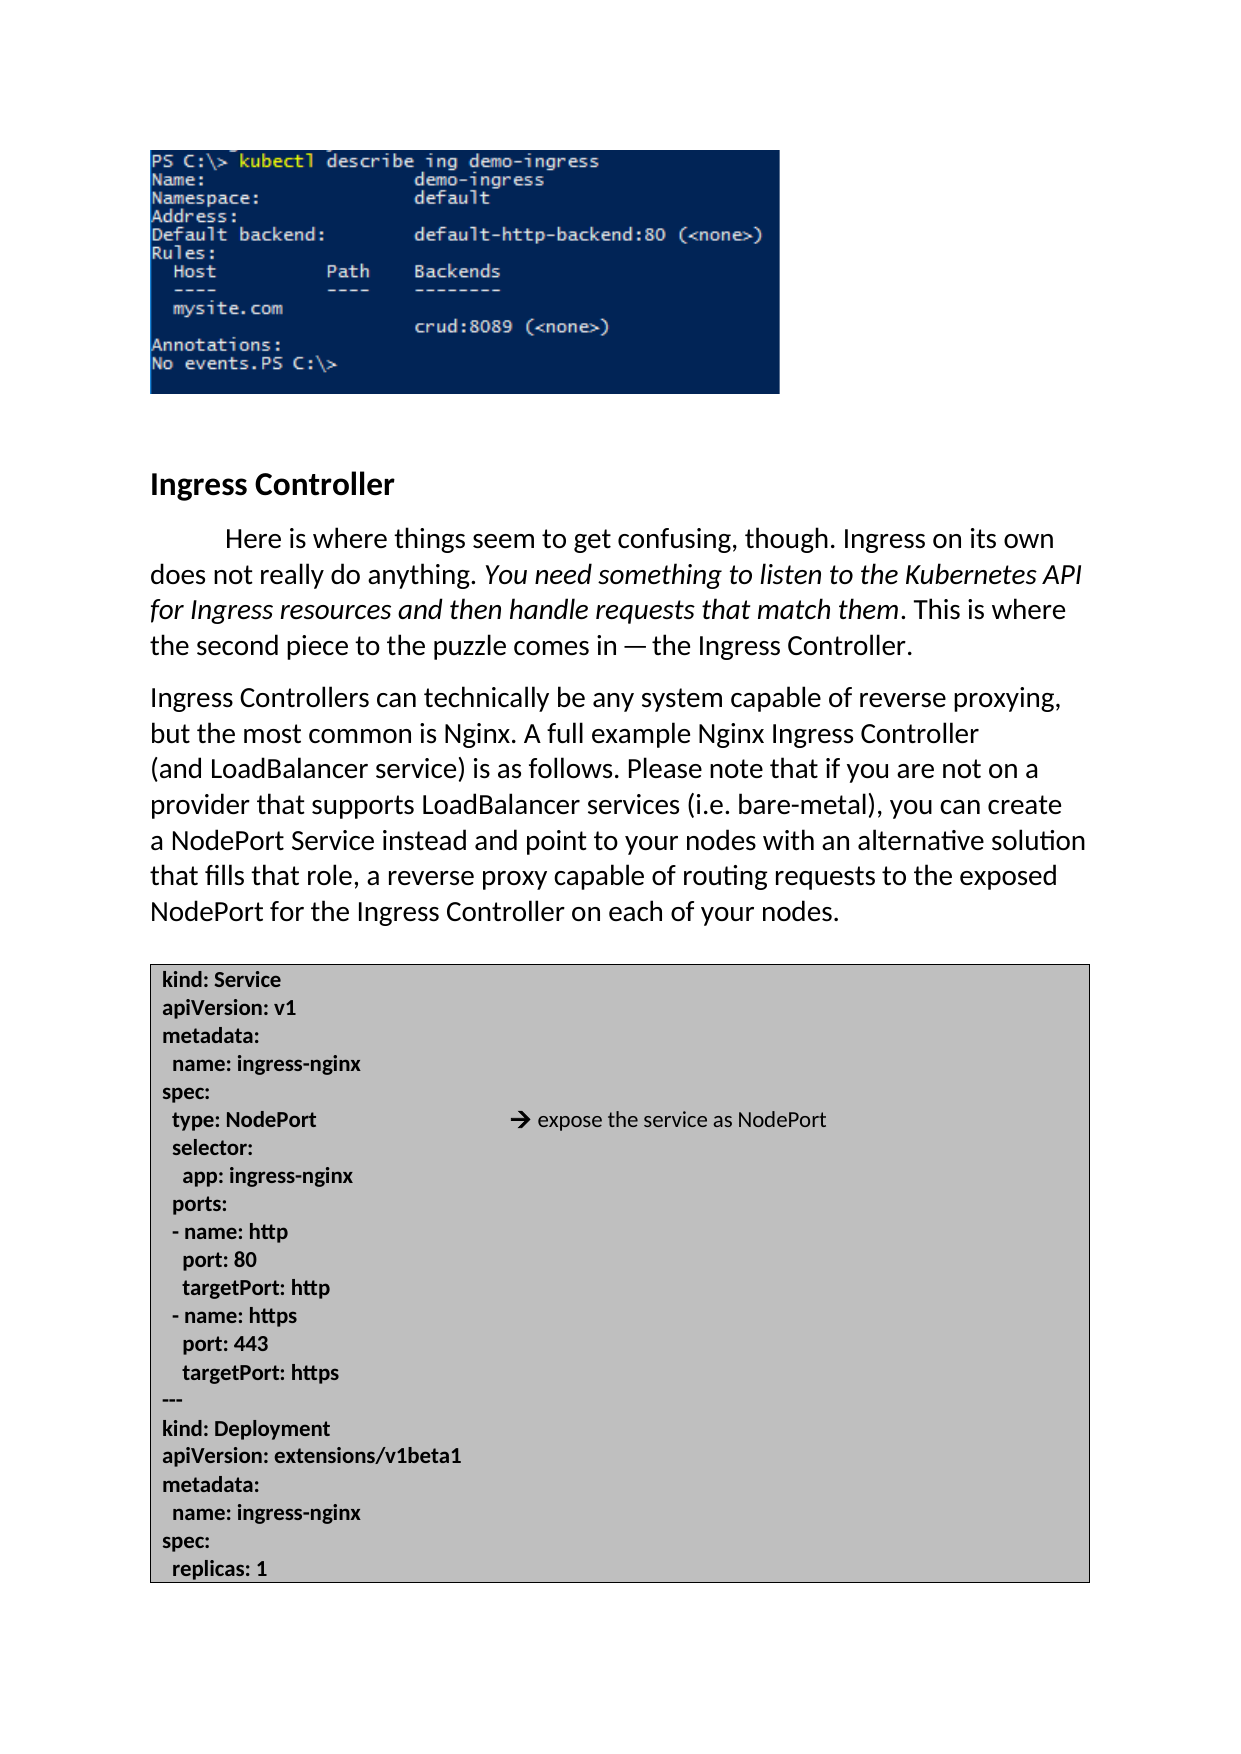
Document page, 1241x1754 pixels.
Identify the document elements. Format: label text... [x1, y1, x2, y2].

text Here is where things seem to get confusing, though. Ingress on its own does not really do anything. You need something to listen to the Kubernetes API for Ingress resources and then handle requests that match them. This is where the second piece to the puzzle comes in — the Ingress Controller. [150, 520, 1090, 663]
picture [150, 150, 780, 394]
text Ingress Controller [150, 463, 1090, 503]
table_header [151, 965, 1089, 1582]
text Ingress Controllers can technically be any system capable of reverse proxying, but the most common is Nginx. A full example Nginx Ingress Controller (and LoadBalancer service) is as follows. Please note that if you are not on a provider that supports LoadBalancer services (i.e. bare-metal), you can create a NodePort Service instead and point to your nodes with an alternative solution that fills that role, a reverse proxy capable of routing requests to the exposed NodePort for the Ingress Controller on each of your nodes. [150, 679, 1090, 929]
